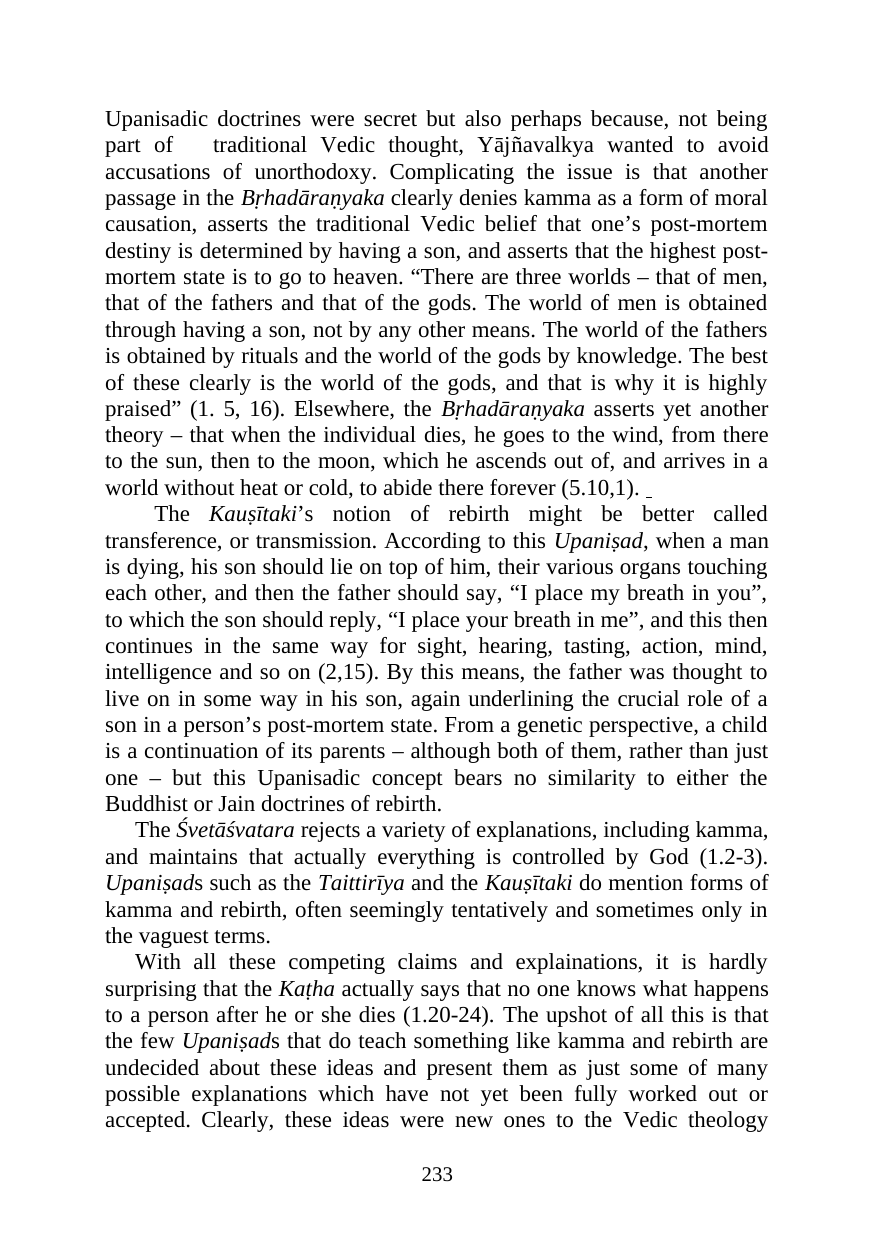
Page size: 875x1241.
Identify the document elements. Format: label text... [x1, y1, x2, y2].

text The Kauṣītaki’s notion of rebirth might be better called transference, or transmission. According to this Upaniṣad, when a man is dying, his son should lie on top of him, their various organs touching each other, and then the father should say, “I place my breath in you”, to which the son should reply, “I place your breath in me”, and this then continues in the same way for sight, hearing, tasting, action, mind, intelligence and so on (2,15). By this means, the father was thought to live on in some way in his son, again underlining the crucial role of a son in a person’s post-mortem state. From a genetic perspective, a child is a continuation of its parents – although both of them, rather than just one – but this Upanisadic concept bears no similarity to either the Buddhist or Jain doctrines of rebirth. [105, 500, 769, 817]
text The Śvetāśvatara rejects a variety of explanations, including kamma, and maintains that actually everything is controlled by God (1.2-3). Upaniṣads such as the Taittirīya and the Kauṣītaki do mention forms of kamma and rebirth, often seemingly tentatively and sometimes only in the vaguest terms. [105, 817, 769, 948]
